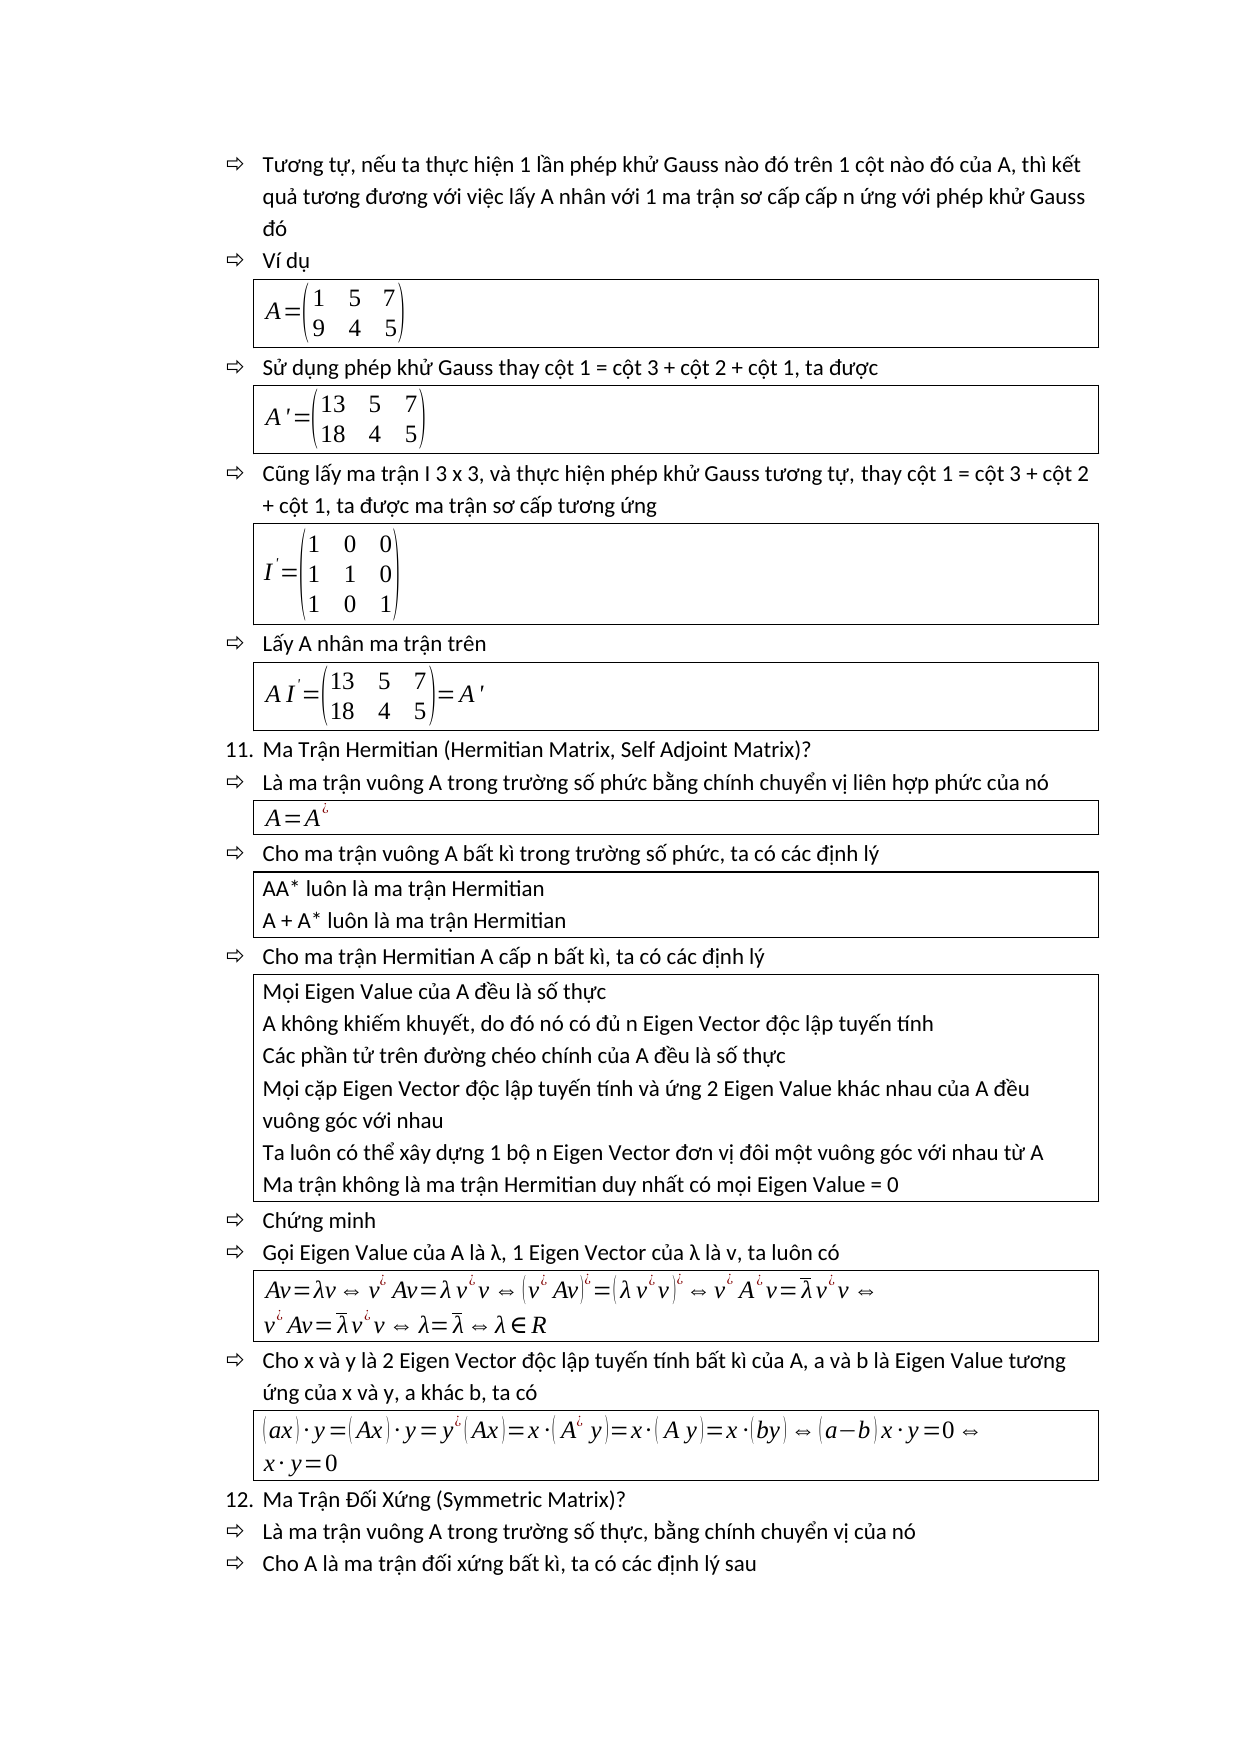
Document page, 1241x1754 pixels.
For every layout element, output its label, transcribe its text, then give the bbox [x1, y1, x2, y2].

list Sử dụng phép khử Gauss thay cột 1 = cột 3 + cột 2 + cột 1, ta được [225, 353, 1090, 381]
list Cũng lấy ma trận I 3 x 3, và thực hiện phép khử Gauss tương tự, thay cột 1 = cột 3 + cột 2 + cột 1, ta được ma trận sơ cấp tương ứng [225, 459, 1090, 519]
list Các phần tử trên đường chéo chính của A đều là số thực [254, 1038, 1098, 1070]
list Ma Trận Đối Xứng (Symmetric Matrix)? [225, 1485, 1090, 1513]
list Mọi Eigen Value của A đều là số thực [254, 975, 1098, 1005]
list Ma trận không là ma trận Hermitian duy nhất có mọi Eigen Value = 0 [254, 1167, 1098, 1201]
list Lấy A nhân ma trận trên [225, 629, 1090, 657]
list Mọi cặp Eigen Vector độc lập tuyến tính và ứng 2 Eigen Value khác nhau của A đều vuông góc với nhau [254, 1071, 1098, 1134]
list Chứng minh [225, 1206, 1090, 1234]
list Tương tự, nếu ta thực hiện 1 lần phép khử Gauss nào đó trên 1 cột nào đó của A, thì kết quả tương đương với việc lấy A nhân với 1 ma trận sơ cấp cấp n ứng với phép khử Gauss đó [225, 150, 1090, 242]
list A không khiếm khuyết, do đó nó có đủ n Eigen Vector độc lập tuyến tính [254, 1006, 1098, 1037]
list Cho ma trận Hermitian A cấp n bất kì, ta có các định lý [225, 942, 1090, 970]
list Là ma trận vuông A trong trường số phức bằng chính chuyển vị liên hợp phức của nó [225, 768, 1090, 796]
list AA* luôn là ma trận Hermitian [254, 873, 1098, 902]
list Ma Trận Hermitian (Hermitian Matrix, Self Adjoint Matrix)? [225, 736, 1090, 763]
list Là ma trận vuông A trong trường số thực, bằng chính chuyển vị của nó [225, 1517, 1090, 1545]
list Ta luôn có thể xây dựng 1 bộ n Eigen Vector đơn vị đôi một vuông góc với nhau từ A [254, 1135, 1098, 1166]
list Cho ma trận vuông A bất kì trong trường số phức, ta có các định lý [225, 839, 1090, 867]
list Cho A là ma trận đối xứng bất kì, ta có các định lý sau [225, 1549, 1090, 1577]
list Gọi Eigen Value của A là λ, 1 Eigen Vector của λ là v, ta luôn có [225, 1238, 1090, 1266]
list A + A* luôn là ma trận Hermitian [254, 903, 1098, 937]
list Ví dụ [225, 247, 1090, 274]
list Cho x và y là 2 Eigen Vector độc lập tuyến tính bất kì của A, a và b là Eigen Value tương ứng của x và y, a khác b, ta có [225, 1346, 1090, 1406]
